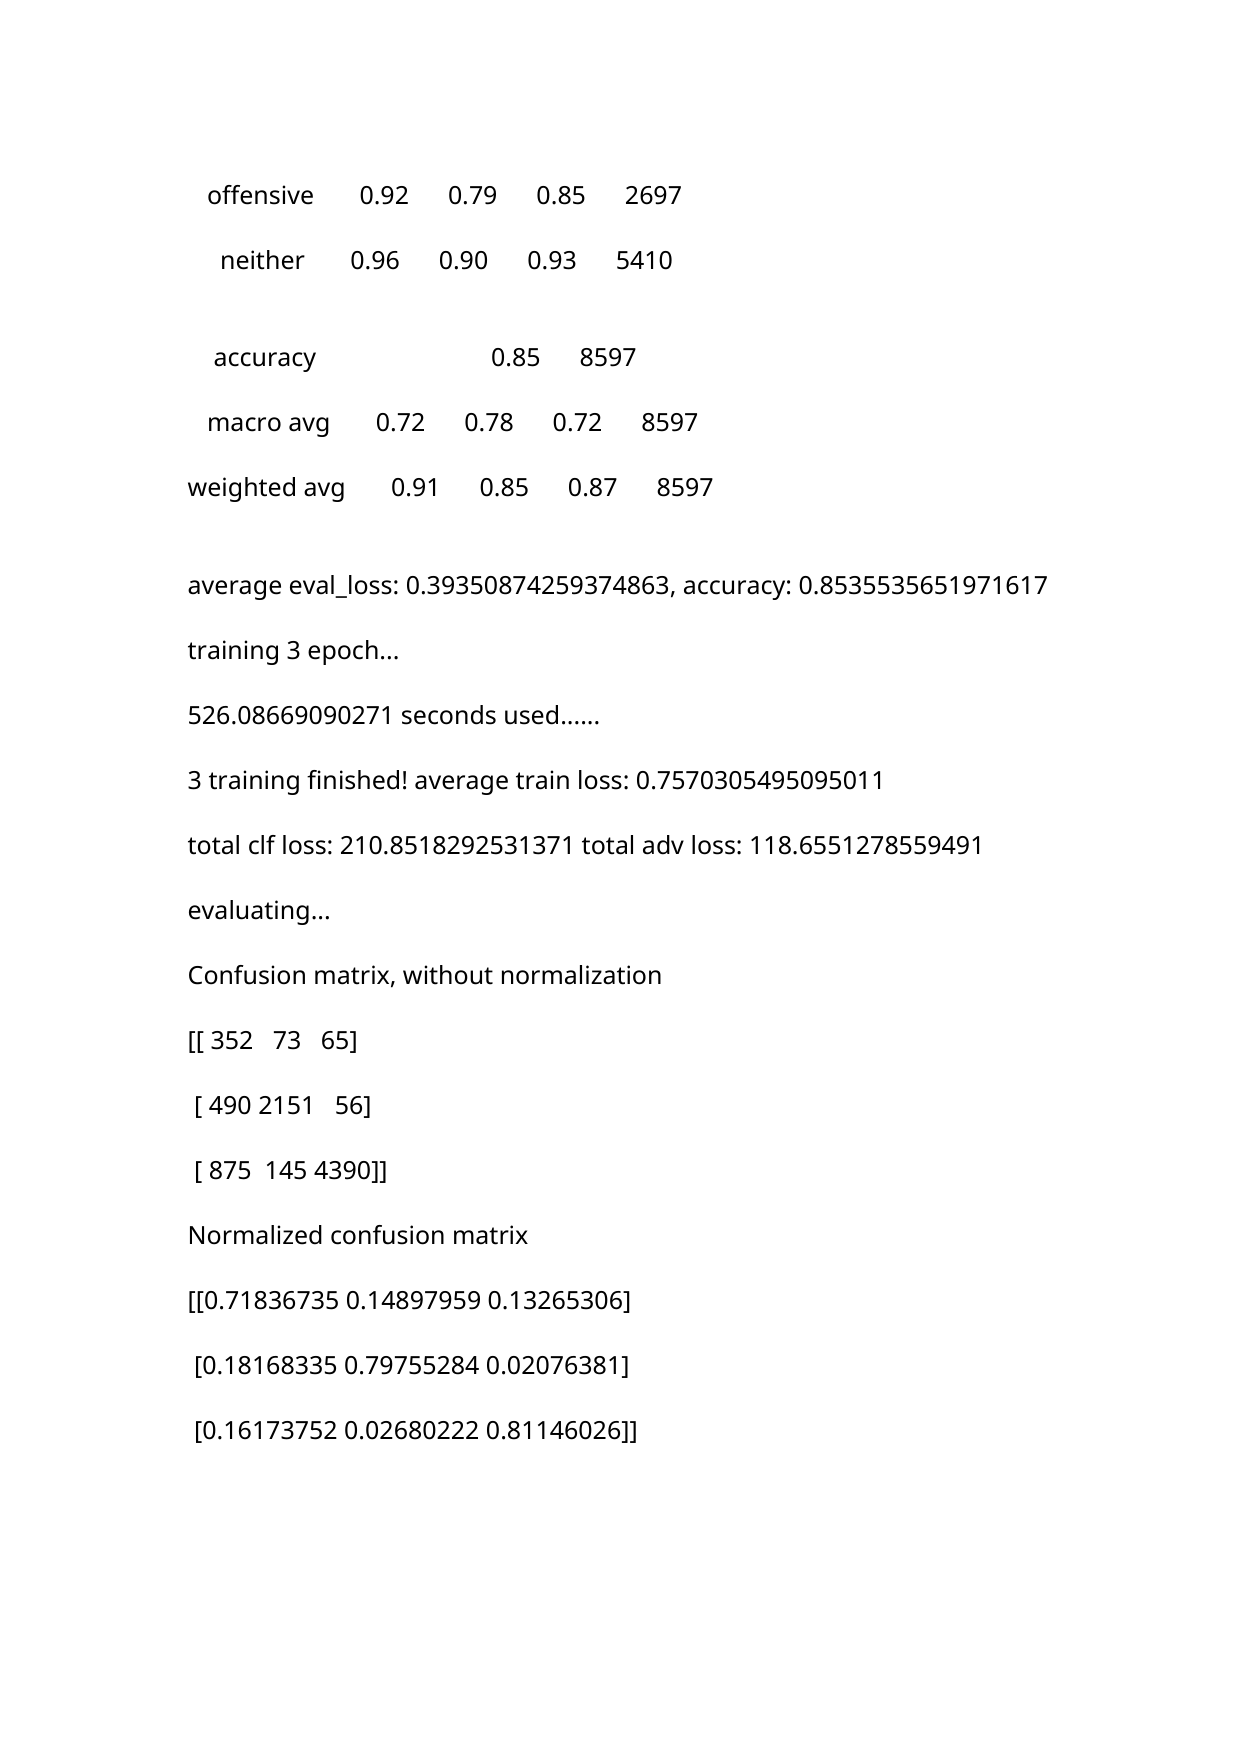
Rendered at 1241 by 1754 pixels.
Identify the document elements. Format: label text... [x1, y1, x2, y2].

text [0.16173752 0.02680222 0.81146026]] [187, 1397, 1053, 1462]
text offensive 0.92 0.79 0.85 2697 [187, 162, 1053, 227]
text macro avg 0.72 0.78 0.72 8597 [187, 389, 1053, 454]
text weighted avg 0.91 0.85 0.87 8597 [187, 454, 1053, 519]
text [[0.71836735 0.14897959 0.13265306] [187, 1267, 1053, 1332]
text Confusion matrix, without normalization [187, 942, 1053, 1007]
text 526.08669090271 seconds used...... [187, 682, 1053, 747]
text accuracy 0.85 8597 [187, 324, 1053, 389]
text [ 490 2151 56] [187, 1072, 1053, 1137]
text training 3 epoch... [187, 617, 1053, 682]
text [0.18168335 0.79755284 0.02076381] [187, 1332, 1053, 1397]
text 3 training finished! average train loss: 0.7570305495095011 [187, 747, 1053, 812]
text Normalized confusion matrix [187, 1202, 1053, 1267]
text [ 875 145 4390]] [187, 1137, 1053, 1202]
text average eval_loss: 0.39350874259374863, accuracy: 0.8535535651971617 [187, 552, 1053, 617]
text [[ 352 73 65] [187, 1007, 1053, 1072]
text neither 0.96 0.90 0.93 5410 [187, 227, 1053, 292]
text total clf loss: 210.8518292531371 total adv loss: 118.6551278559491 [187, 812, 1053, 877]
text evaluating... [187, 877, 1053, 942]
